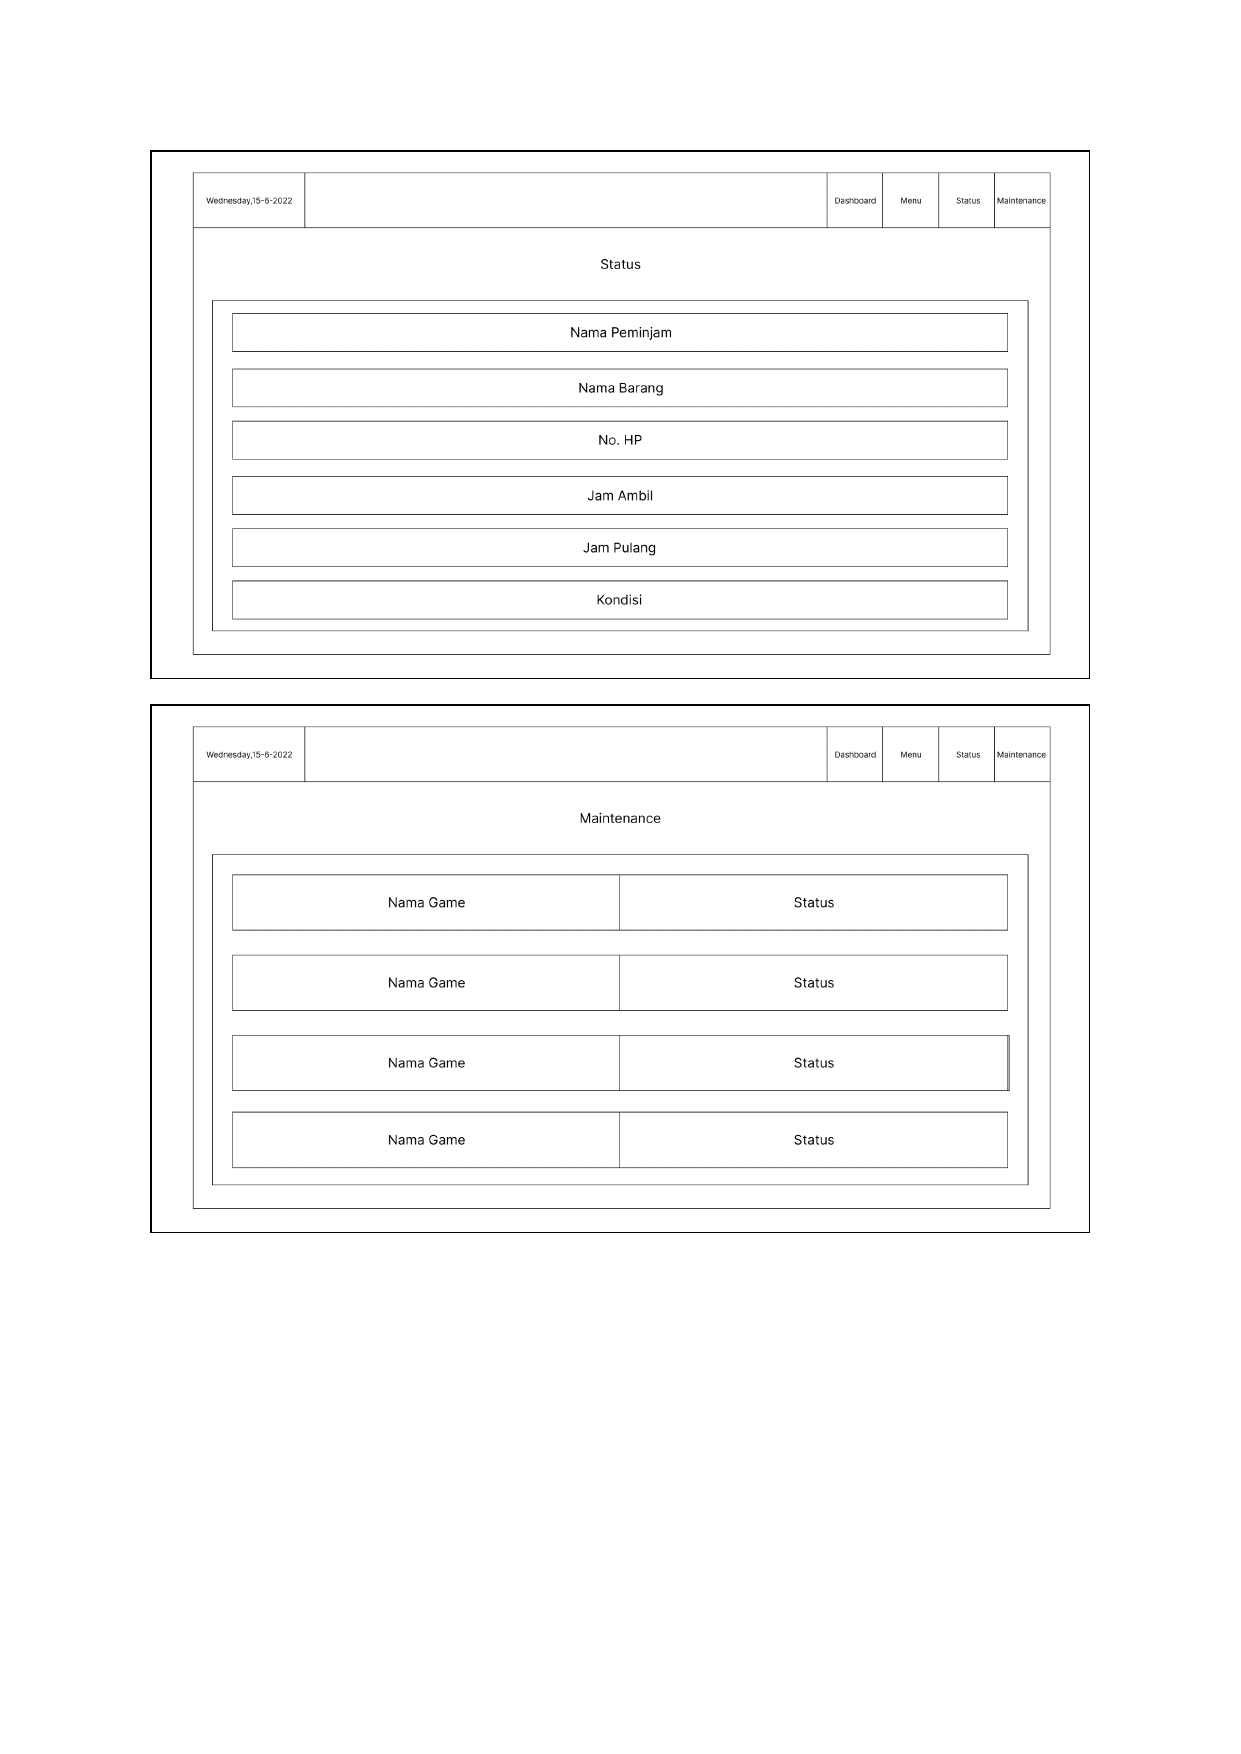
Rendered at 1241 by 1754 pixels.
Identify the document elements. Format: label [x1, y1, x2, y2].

picture [152, 152, 1089, 678]
picture [152, 706, 1089, 1232]
